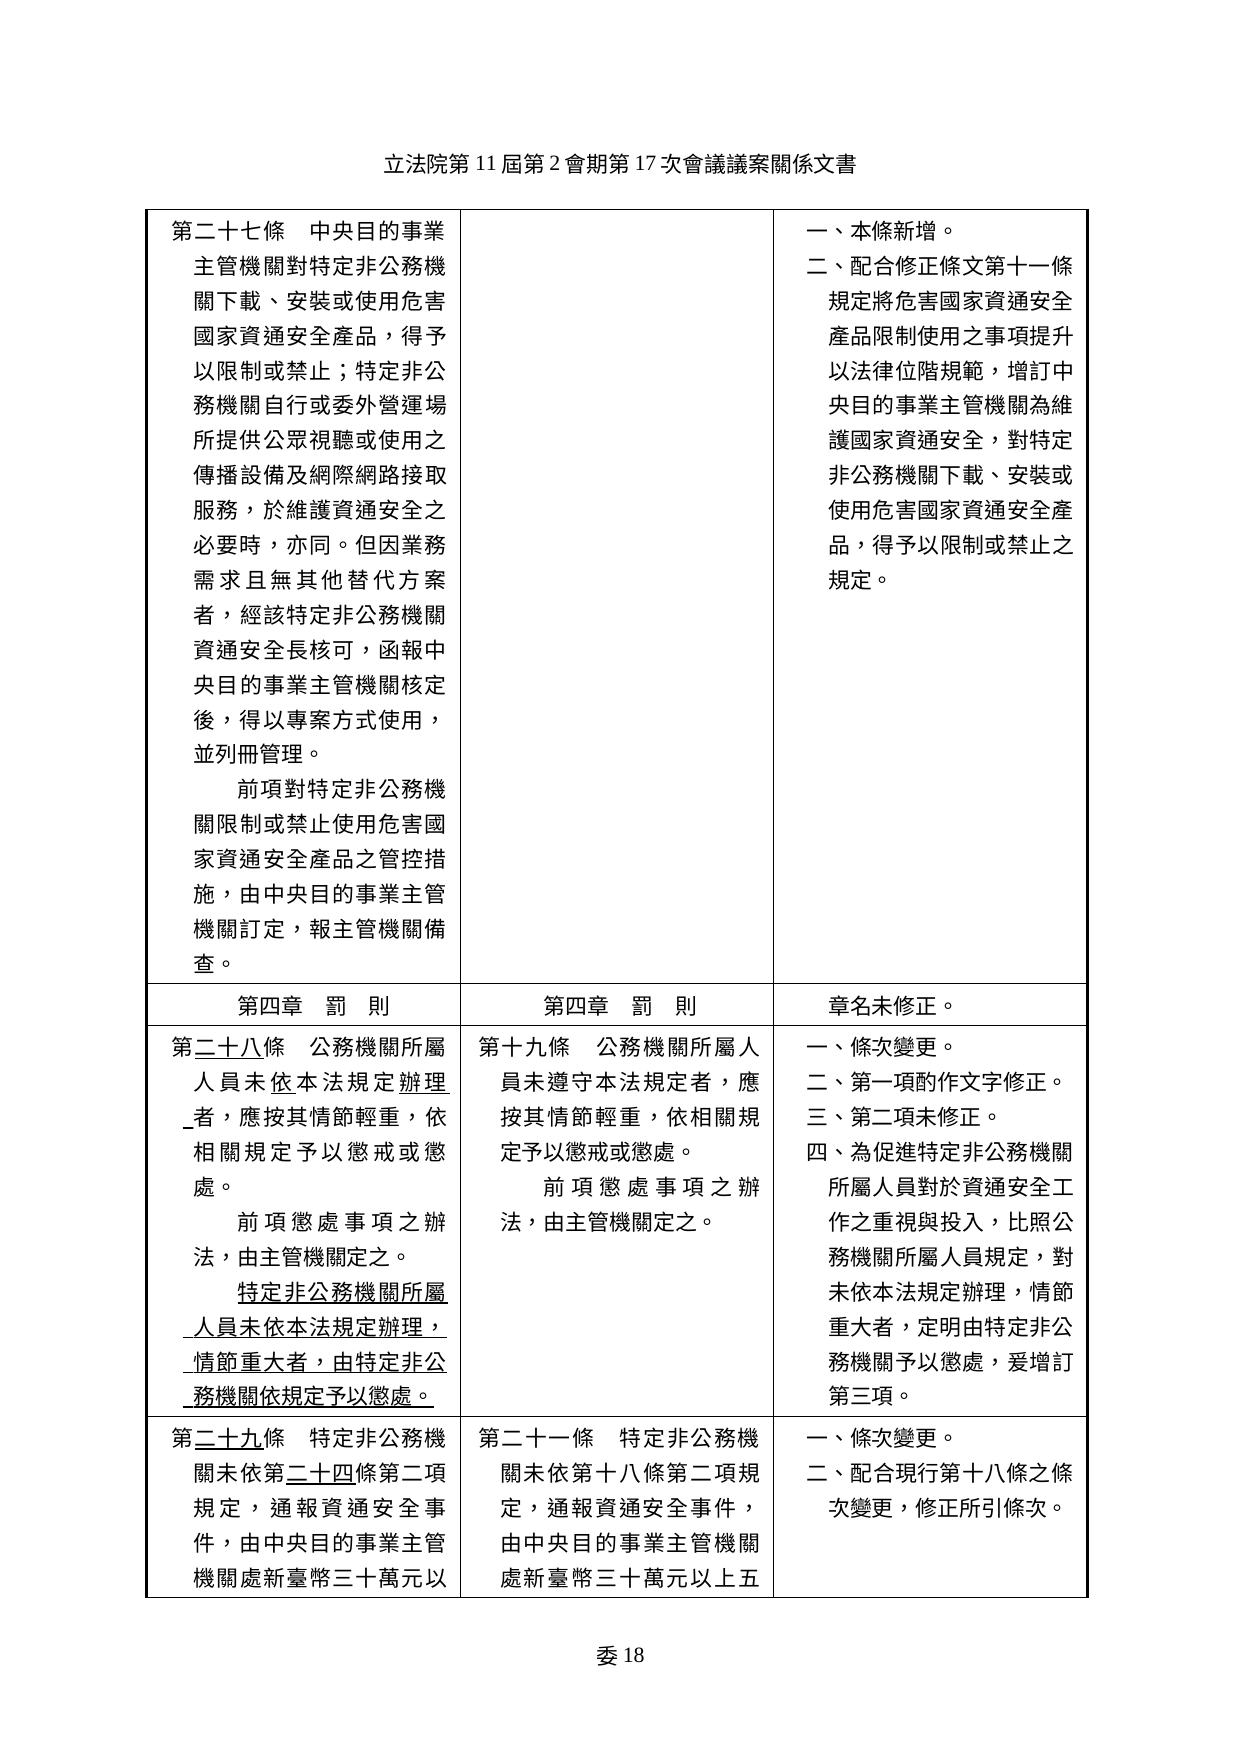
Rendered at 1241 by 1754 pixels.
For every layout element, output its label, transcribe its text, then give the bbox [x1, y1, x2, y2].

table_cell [148, 1417, 460, 1597]
table_cell 第四章 罰 則 [148, 984, 460, 1025]
table_cell 章名未修正。 [774, 984, 1086, 1025]
table_cell 第二十八條 公務機關所屬人員未依本法規定辦理者，應按其情節輕重，依相關規定予以懲戒或懲處。 前項懲處事項之辦法，由主管機關定之。 特定非公務機關所屬人員未依本法規定辦理，情節重大者，由特定非公務機關依規定予以懲處。 [148, 1026, 460, 1416]
table_cell 一、條次變更。 二、第一項酌作文字修正。 三、第二項未修正。 四、為促進特定非公務機關所屬人員對於資通安全工作之重視與投入，比照公務機關所屬人員規定，對未依本法規定辦理，情節重大者，定明由特定非公務機關予以懲處，爰增訂第三項。 [774, 1026, 1086, 1416]
table_cell 第二十七條 中央目的事業主管機關對特定非公務機關下載、安裝或使用危害國家資通安全產品，得予以限制或禁止；特定非公務機關自行或委外營運場所提供公眾視聽或使用之傳播設備及網際網路接取服務，於維護資通安全之必要時，亦同。但因業務需求且無其他替代方案者，經該特定非公務機關資通安全長核可，函報中央目的事業主管機關核定後，得以專案方式使用，並列冊管理。 前項對特定非公務機關限制或禁止使用危害國家資通安全產品之管控措施，由中央目的事業主管機關訂定，報主管機關備查。 [148, 210, 460, 983]
table_cell [461, 210, 773, 983]
table_cell 一、本條新增。 二、配合修正條文第十一條規定將危害國家資通安全產品限制使用之事項提升以法律位階規範，增訂中央目的事業主管機關為維護國家資通安全，對特定非公務機關下載、安裝或使用危害國家資通安全產品，得予以限制或禁止之規定。 [774, 210, 1086, 983]
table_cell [461, 1417, 773, 1597]
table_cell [774, 1417, 1086, 1597]
table_cell 第十九條 公務機關所屬人員未遵守本法規定者，應按其情節輕重，依相關規定予以懲戒或懲處。 前項懲處事項之辦法，由主管機關定之。 [461, 1026, 773, 1416]
table_cell 第四章 罰 則 [461, 984, 773, 1025]
